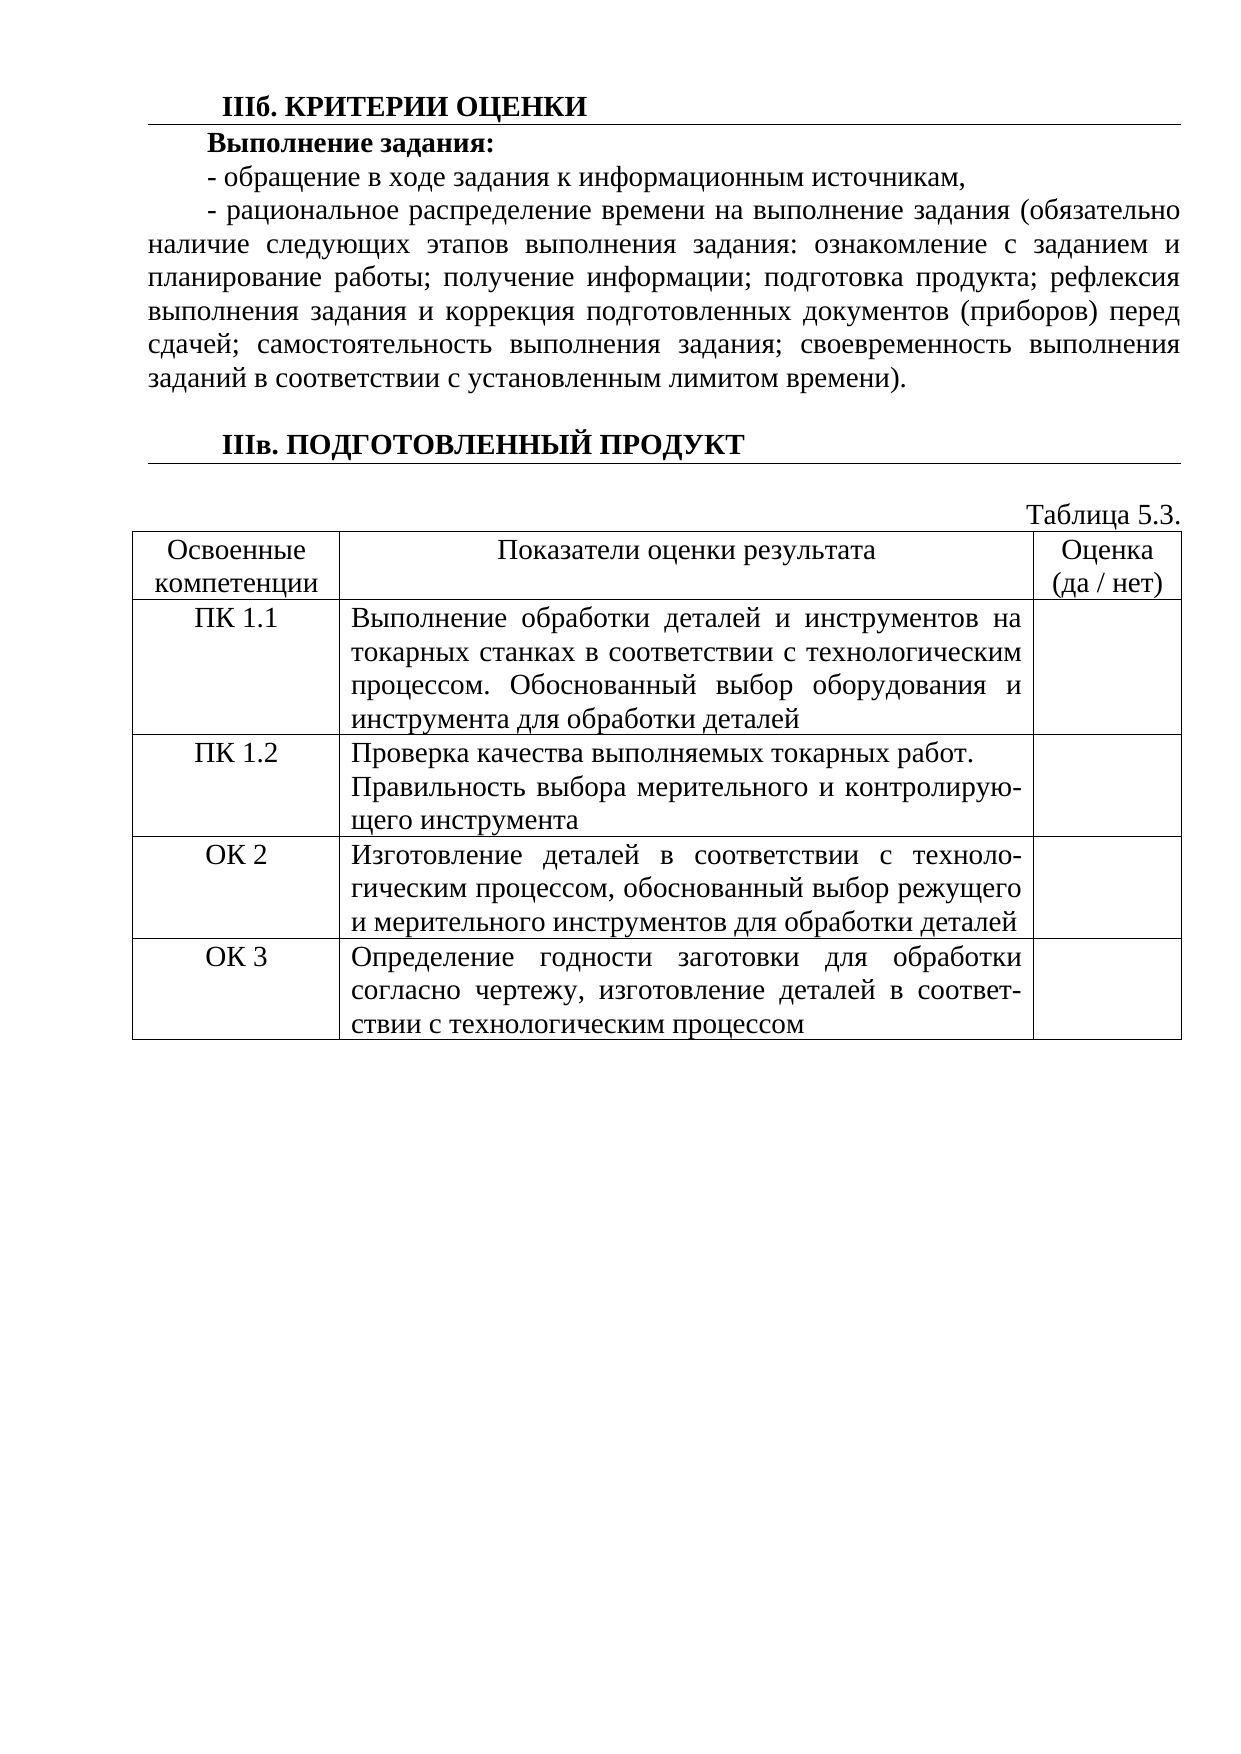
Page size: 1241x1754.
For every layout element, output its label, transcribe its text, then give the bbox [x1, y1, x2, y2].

table_cell ПК 1.2 [133, 735, 339, 836]
table_header Показатели оценки результата [340, 532, 1033, 599]
table_cell [1034, 600, 1181, 734]
table_cell ПК 1.1 [133, 600, 339, 734]
table_cell ОК 3 [133, 939, 339, 1039]
text - обращение в ходе задания к информационным источникам, [148, 159, 1181, 192]
table_cell Проверка качества выполняемых токарных работ. Правильность выбора мерительного и контролирую-щего инструмента [340, 735, 1033, 836]
table_cell ОК 2 [133, 837, 339, 938]
table_cell Выполнение обработки деталей и инструментов на токарных станках в соответствии с технологическим процессом. Обоснованный выбор оборудования и инструмента для обработки деталей [340, 600, 1033, 734]
text IIIв. Подготовленный продукт [148, 427, 1181, 463]
text Таблица 5.3. [148, 497, 1181, 531]
table_cell Определение годности заготовки для обработки согласно чертежу, изготовление деталей в соответ-ствии с технологическим процессом [340, 939, 1033, 1039]
table_header Оценка (да / нет) [1034, 532, 1181, 599]
table_cell [1034, 837, 1181, 938]
table_header Освоенные компетенции [133, 532, 339, 599]
text - рациональное распределение времени на выполнение задания (обязательно наличие следующих этапов выполнения задания: ознакомление с заданием и планирование работы; получение информации; подготовка продукта; рефлексия выполнения задания и коррекция подготовленных документов (приборов) перед сдачей; самостоятельность выполнения задания; своевременность выполнения заданий в соответствии с установленным лимитом времени). [148, 192, 1181, 394]
table_cell [1034, 735, 1181, 836]
table_cell Изготовление деталей в соответствии с техноло-гическим процессом, обоснованный выбор режущего и мерительного инструментов для обработки деталей [340, 837, 1033, 938]
text Выполнение задания: [148, 125, 1181, 159]
text IIIб. КРИТЕРИИ ОЦЕНКИ [148, 89, 1181, 124]
table_cell [1034, 939, 1181, 1039]
